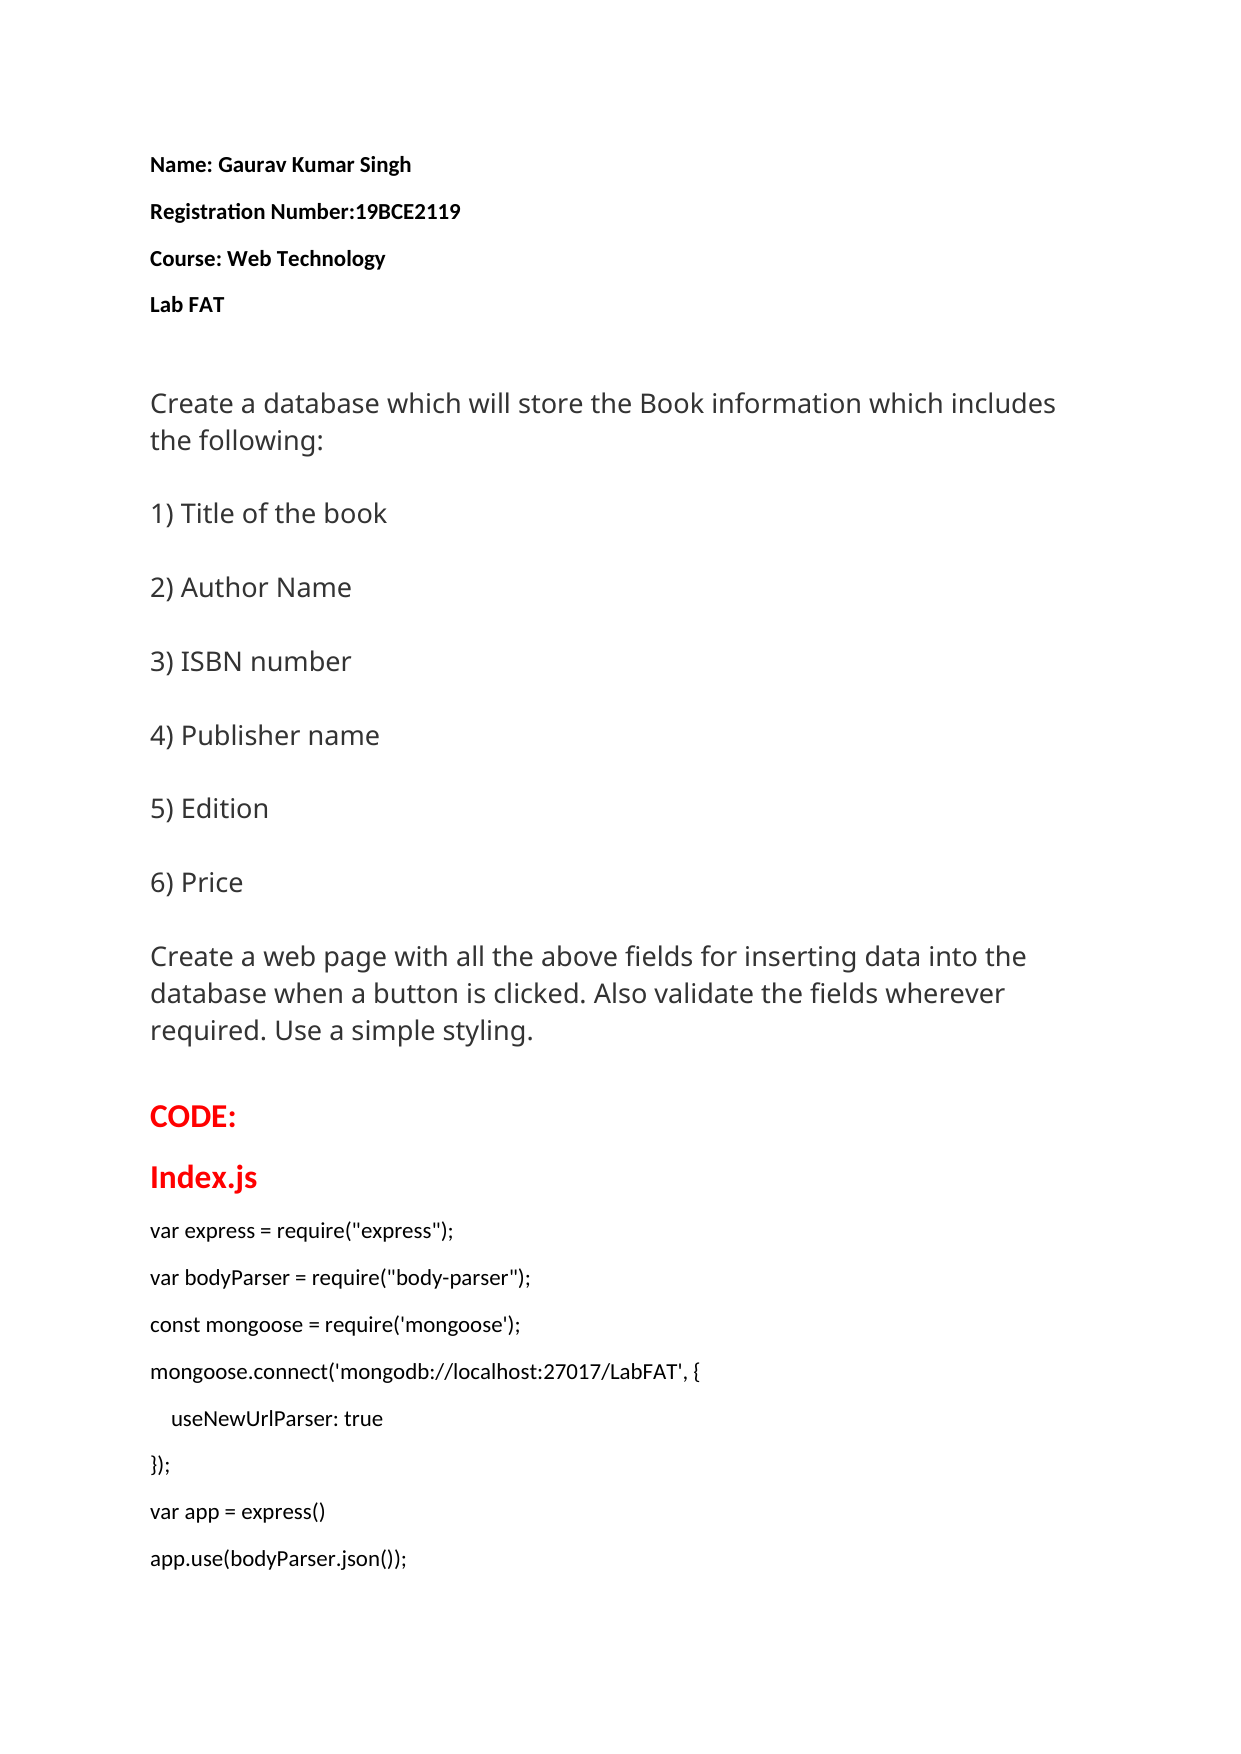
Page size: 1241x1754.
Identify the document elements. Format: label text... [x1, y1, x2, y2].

text CODE: [150, 1095, 1090, 1136]
text }); [150, 1451, 1090, 1479]
text var express = require("express"); [150, 1216, 1090, 1244]
text app.use(bodyParser.json()); [150, 1544, 1090, 1572]
text var bodyParser = require("body-parser"); [150, 1263, 1090, 1291]
text const mongoose = require('mongoose'); [150, 1310, 1090, 1338]
text Lab FAT [150, 291, 1090, 319]
text Create a database which will store the Book information which includes the following: 1) Title of the book 2) Author Name 3) ISBN number 4) Publisher name 5) Edition 6) Price Create a web page with all the above fields for inserting data into the database when a button is clicked. Also validate the fields wherever required. Use a simple styling. [150, 384, 1090, 1048]
text var app = express() [150, 1497, 1090, 1526]
text Name: Gaurav Kumar Singh [150, 150, 1090, 178]
text Index.js [150, 1156, 1090, 1196]
text useNewUrlParser: true [150, 1404, 1090, 1432]
text mongoose.connect('mongodb://localhost:27017/LabFAT', { [150, 1357, 1090, 1385]
text Course: Web Technology [150, 244, 1090, 272]
text Registration Number:19BCE2119 [150, 197, 1090, 225]
